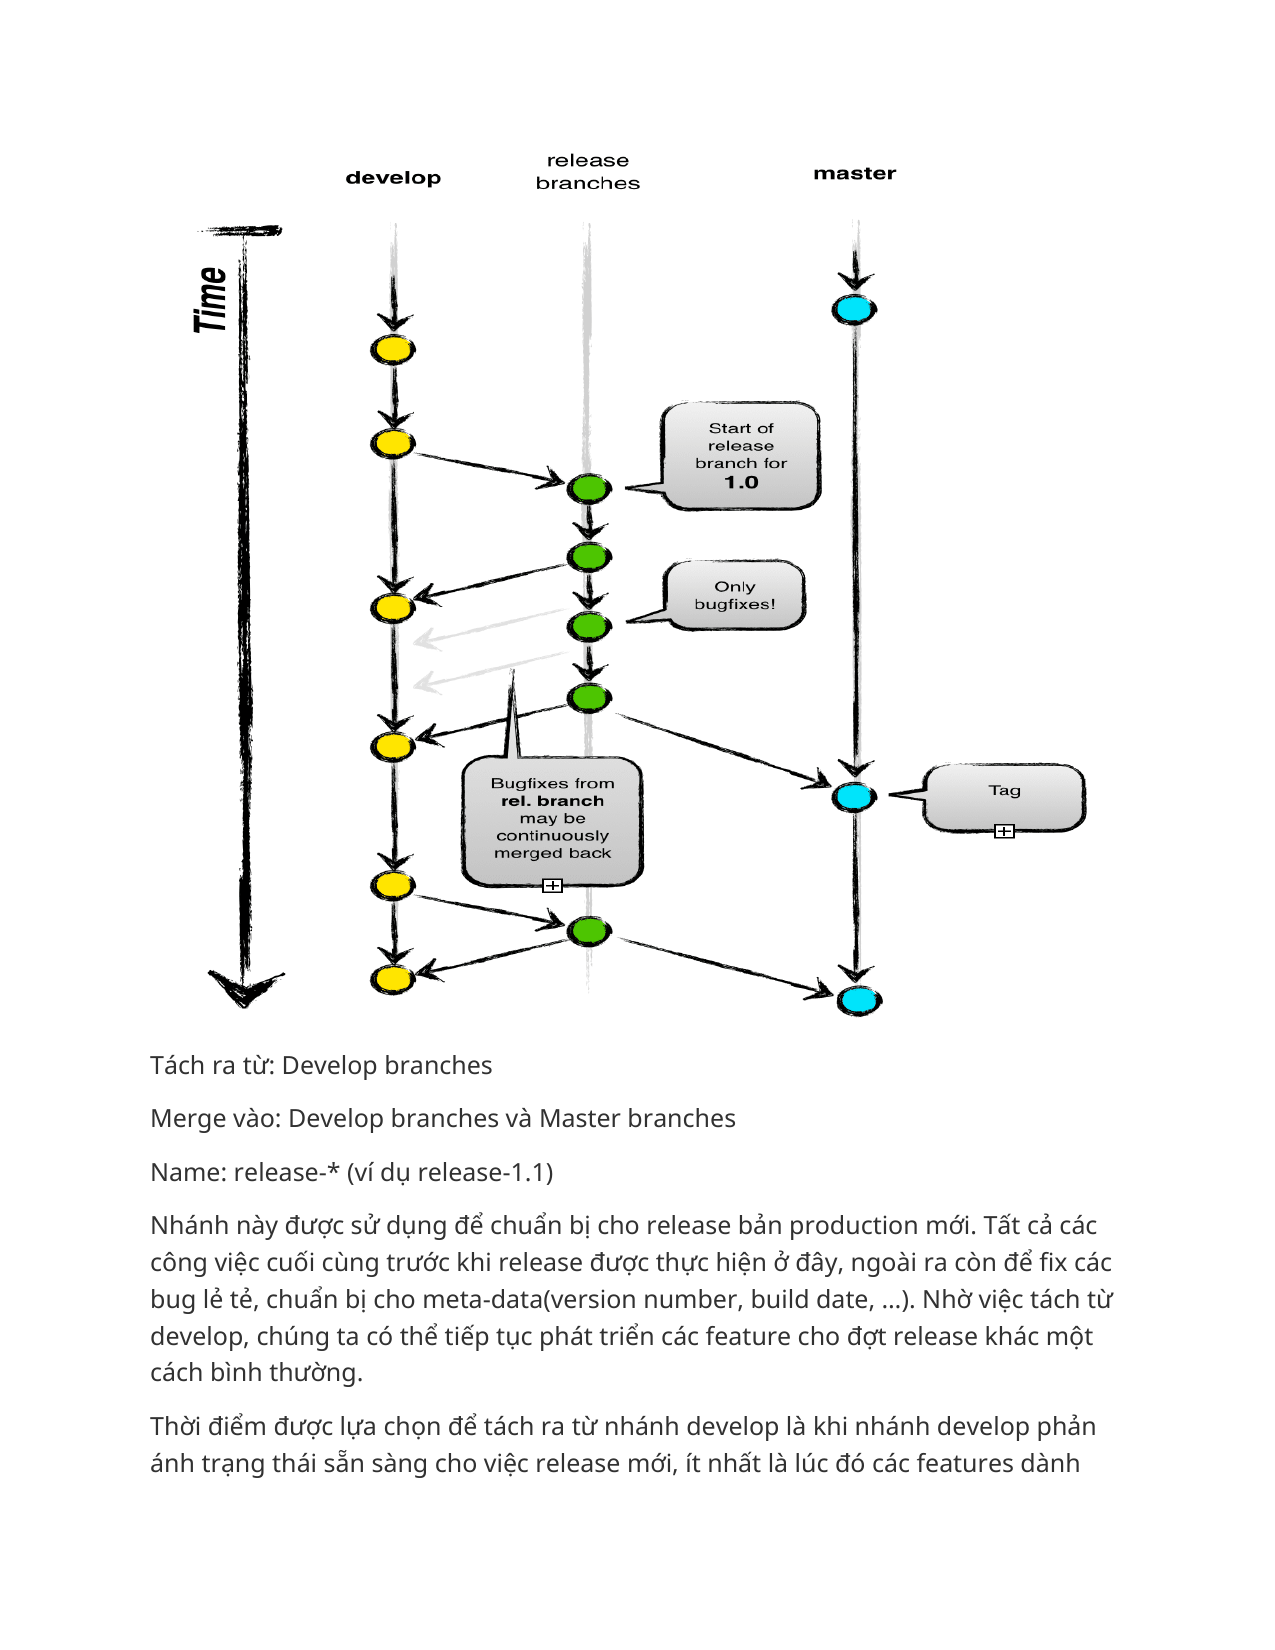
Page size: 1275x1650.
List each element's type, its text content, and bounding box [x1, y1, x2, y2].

text Merge vào: Develop branches và Master branches [150, 1101, 1125, 1135]
text Name: release-* (ví dụ release-1.1) [150, 1154, 1125, 1188]
text Tách ra từ: Develop branches [150, 1048, 1125, 1082]
picture [178, 150, 1097, 1029]
text Nhánh này được sử dụng để chuẩn bị cho release bản production mới. Tất cả các công việc cuối cùng trước khi release được thực hiện ở đây, ngoài ra còn để fix các bug lẻ tẻ, chuẩn bị cho meta-data(version number, build date, …). Nhờ việc tách từ develop, chúng ta có thể tiếp tục phát triển các feature cho đợt release khác một cách bình thường. [150, 1208, 1125, 1389]
